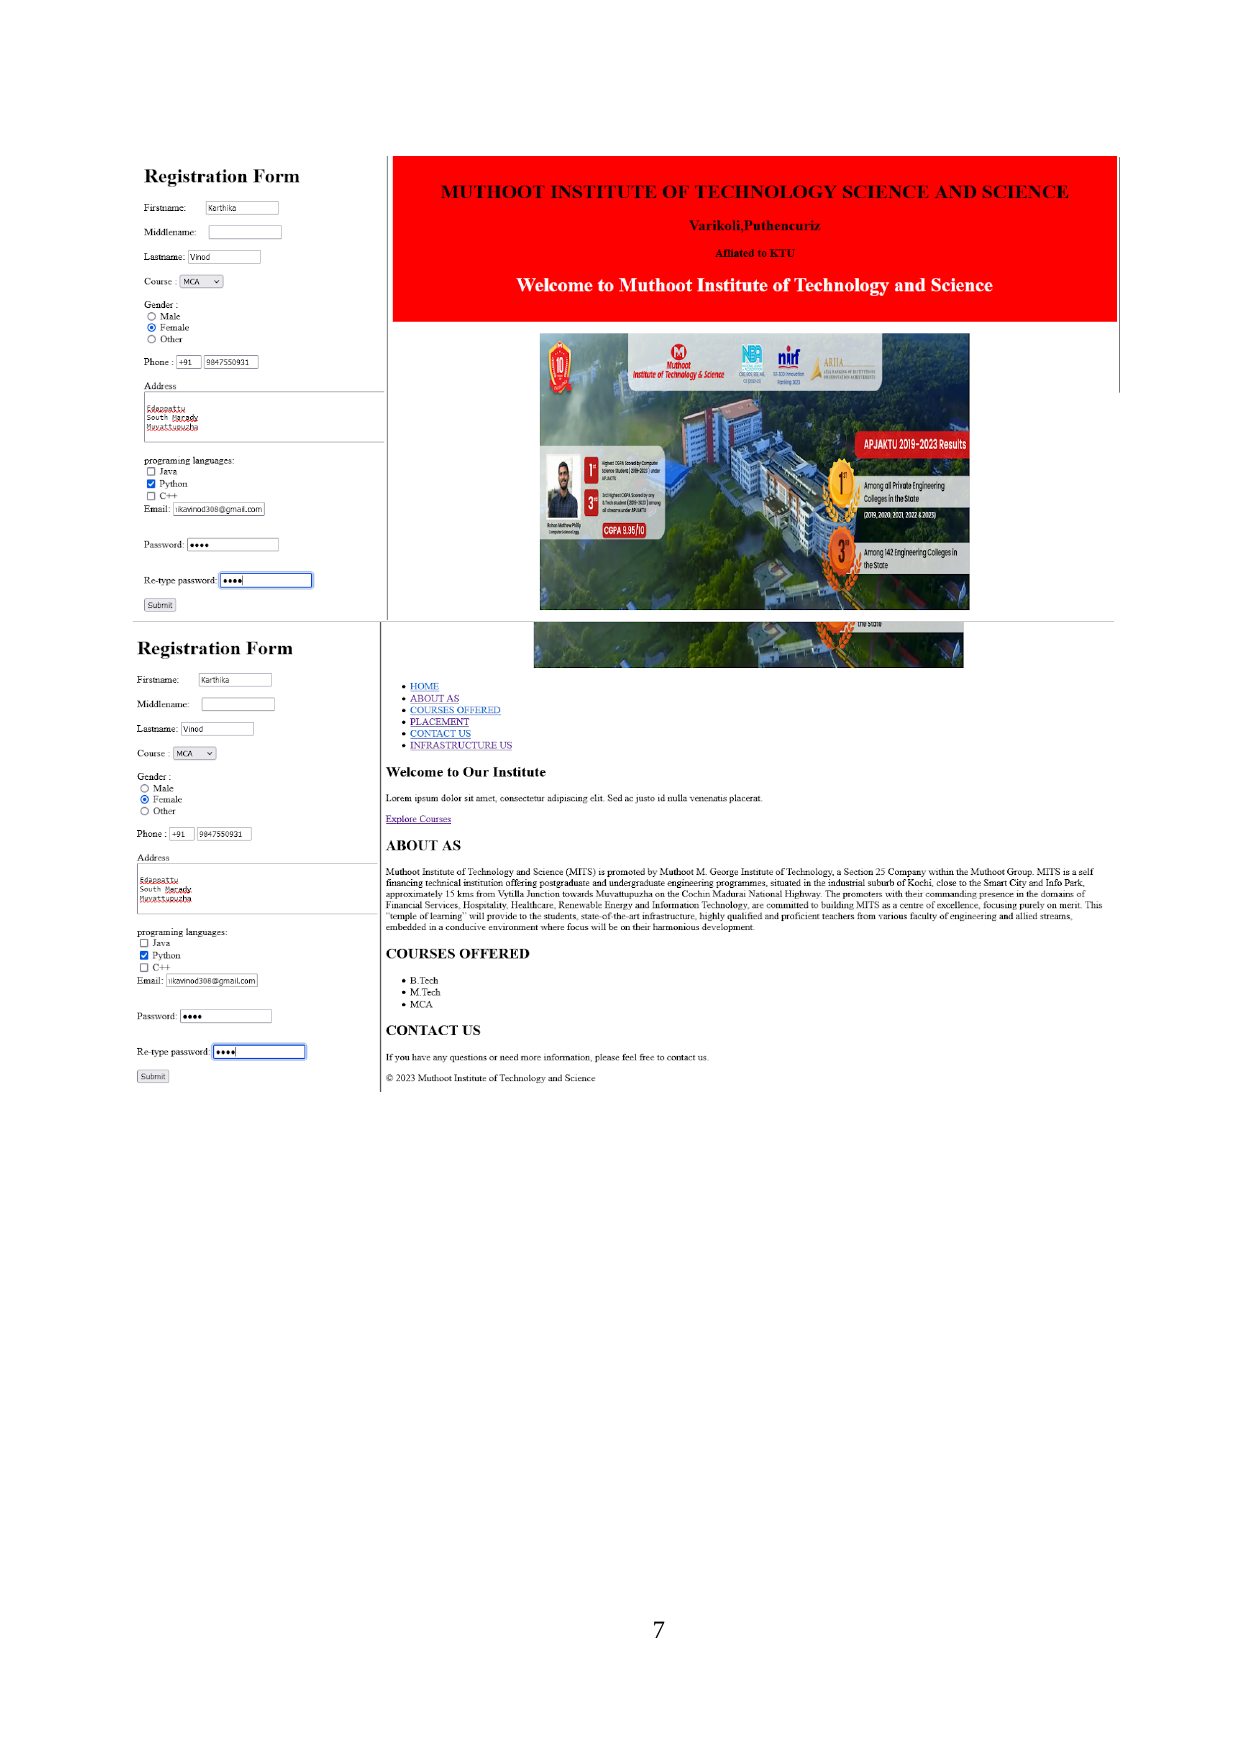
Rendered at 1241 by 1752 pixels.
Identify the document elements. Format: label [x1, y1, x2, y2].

picture [139, 156, 1121, 620]
picture [132, 621, 1114, 1092]
